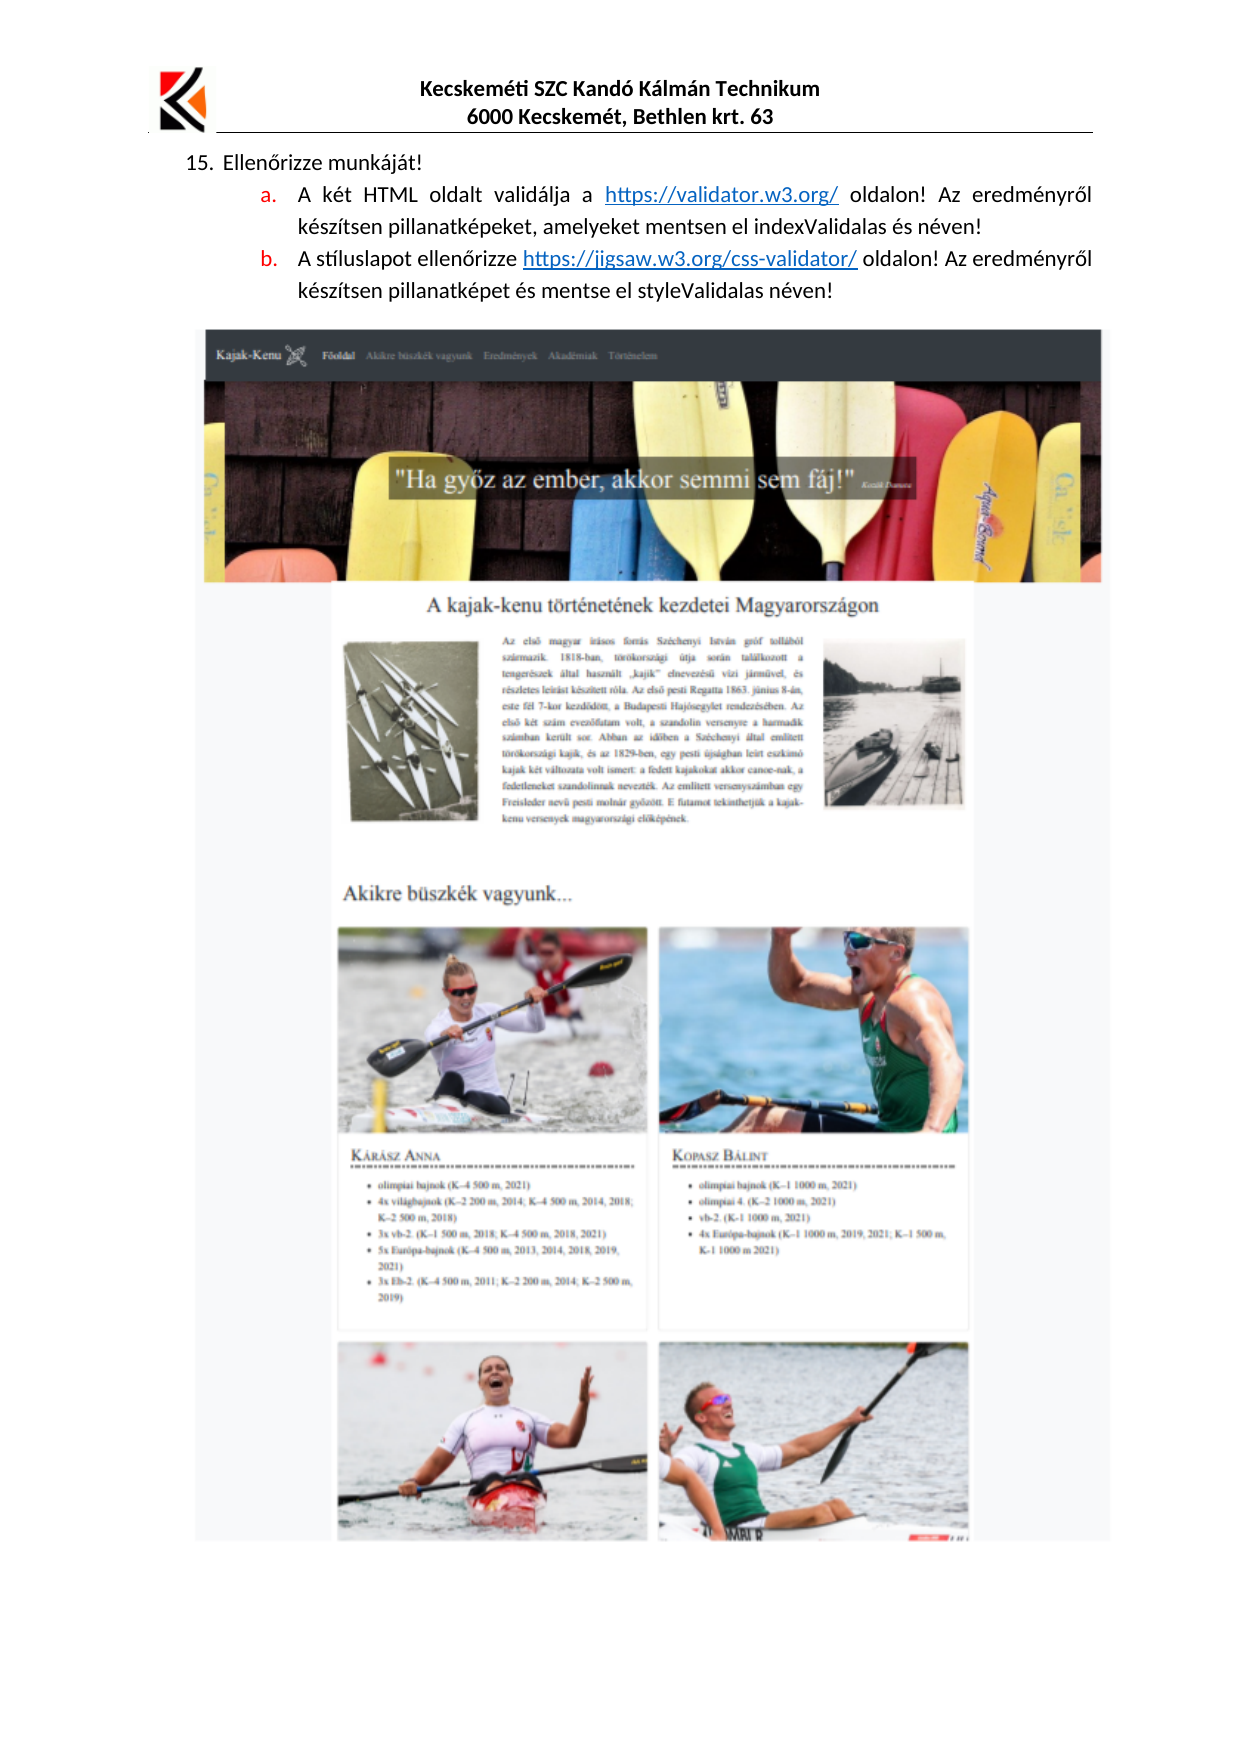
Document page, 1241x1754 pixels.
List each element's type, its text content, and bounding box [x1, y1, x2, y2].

list A két HTML oldalt validálja a https://validator.w3.org/ oldalon! Az eredményről készítsen pillanatképeket, amelyeket mentsen el indexValidalas és néven! [260, 180, 1093, 240]
list A stíluslapot ellenőrizze https://jigsaw.w3.org/css-validator/ oldalon! Az eredményről készítsen pillanatképet és mentse el styleValidalas néven! [260, 244, 1093, 304]
picture [191, 318, 1116, 1555]
list Ellenőrizze munkáját! [185, 148, 1093, 176]
